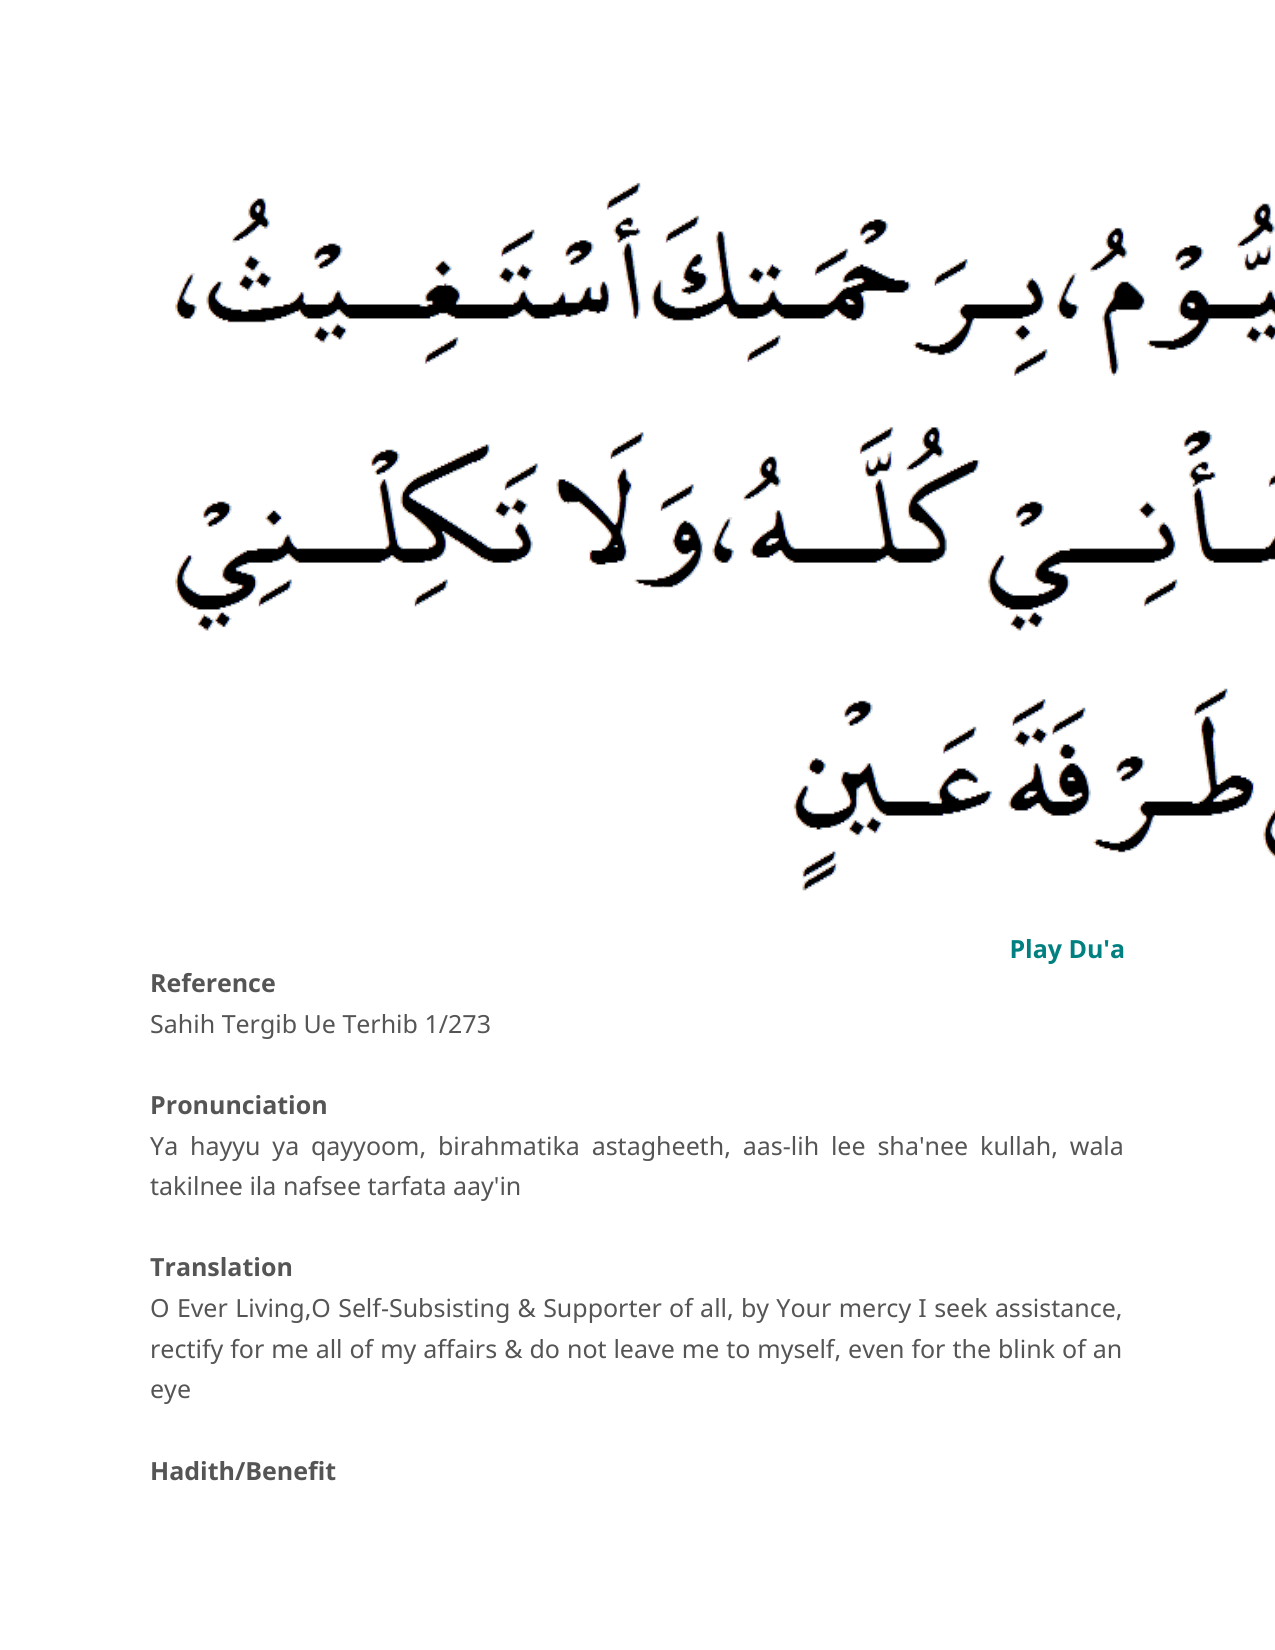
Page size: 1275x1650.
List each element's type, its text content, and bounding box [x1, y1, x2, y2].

text Sahih Tergib Ue Terhib 1/273 [150, 1000, 1125, 1040]
text Play Du'a [150, 925, 1125, 966]
text Reference [150, 966, 1125, 1000]
picture [150, 150, 1275, 925]
text Ya hayyu ya qayyoom, birahmatika astagheeth, aas-lih lee sha'nee kullah, wala takilnee ila nafsee tarfata aay'in [150, 1122, 1125, 1203]
text Translation [150, 1243, 1125, 1284]
text Pronunciation [150, 1081, 1125, 1122]
text Hadith/Benefit [150, 1447, 1125, 1487]
text O Ever Living,O Self-Subsisting & Supporter of all, by Your mercy I seek assistance, rectify for me all of my affairs & do not leave me to myself, even for the blink of an eye [150, 1284, 1125, 1406]
